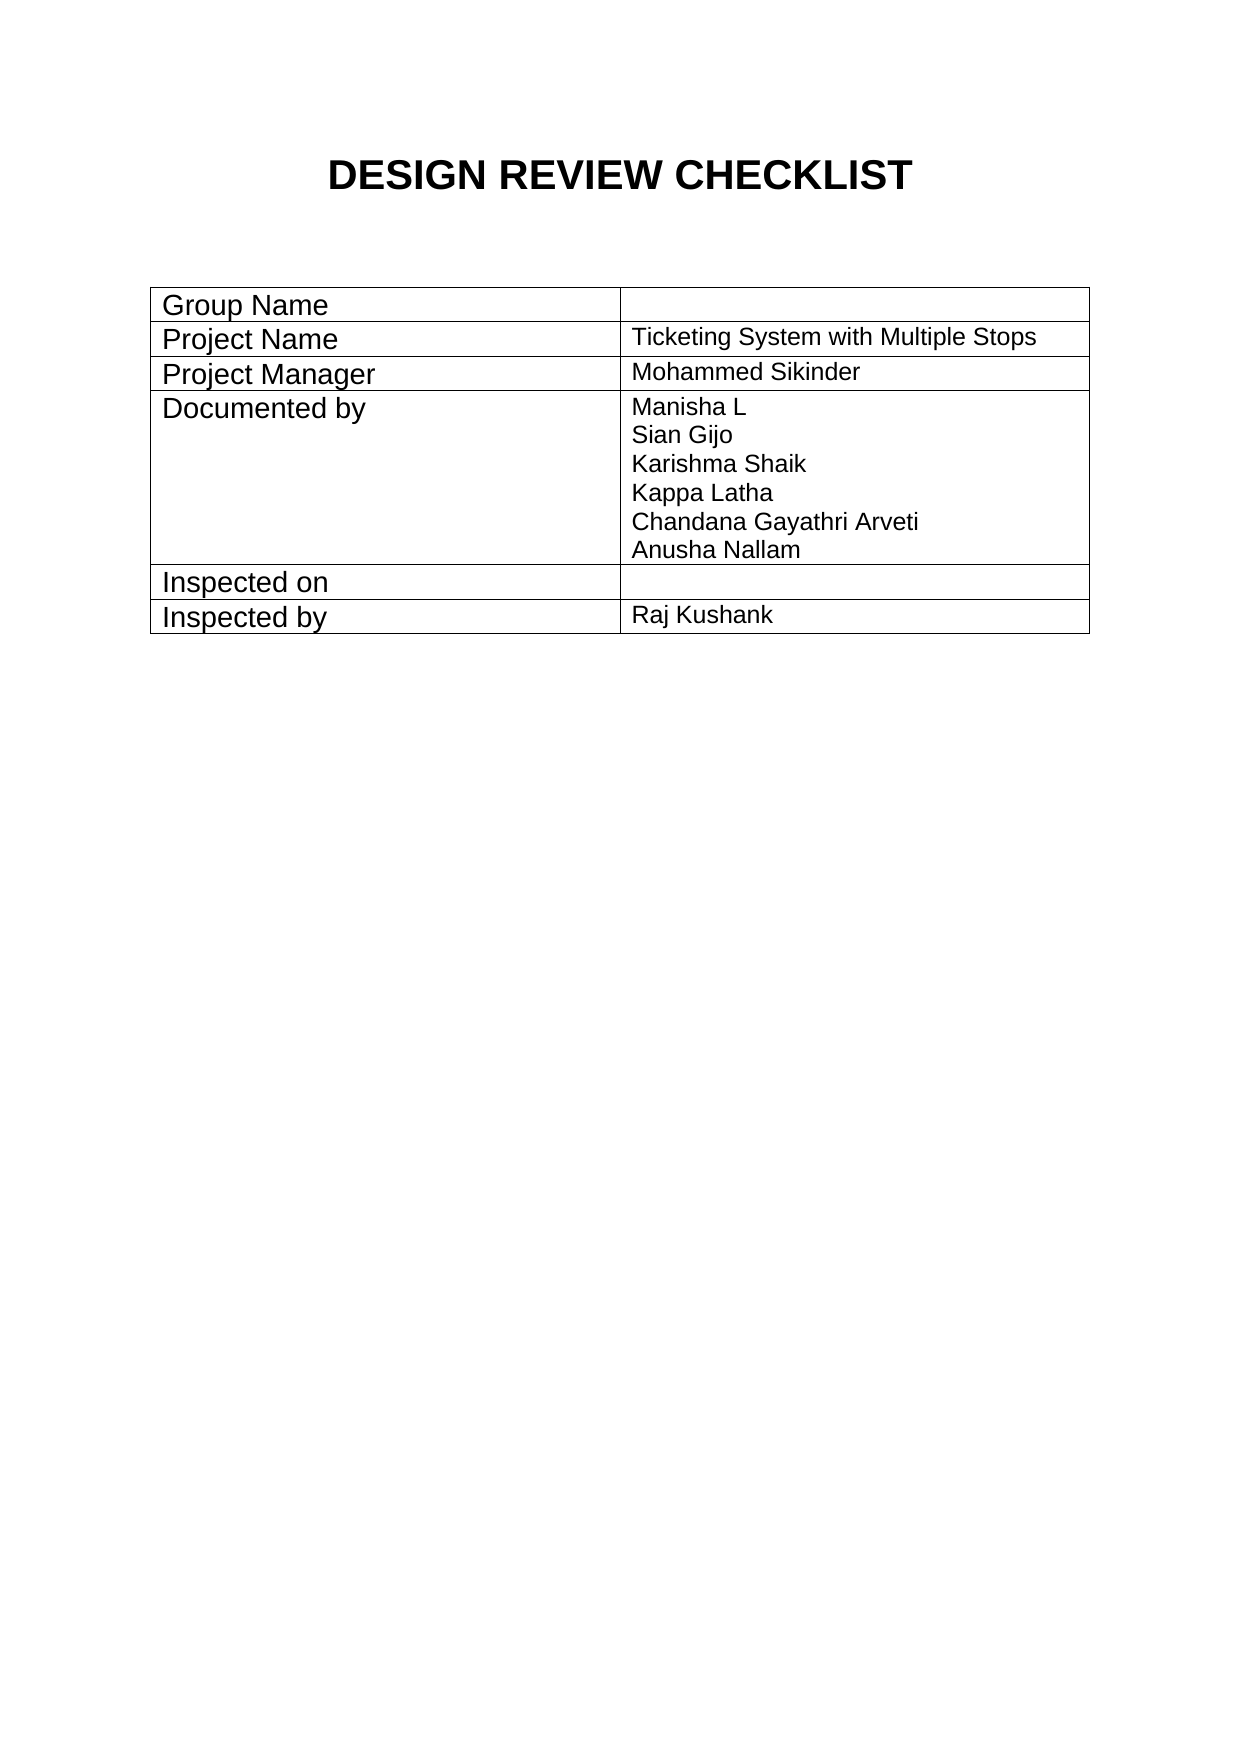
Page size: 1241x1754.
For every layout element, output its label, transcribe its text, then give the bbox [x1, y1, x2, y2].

text DESIGN REVIEW CHECKLIST [150, 150, 1090, 198]
table_cell Manisha L Sian Gijo Karishma Shaik Kappa Latha Chandana Gayathri Arveti Anusha Nallam [621, 391, 1089, 564]
table_header [621, 288, 1089, 321]
table_header Group Name [151, 288, 620, 321]
table_cell Inspected on [151, 565, 620, 598]
table_cell [621, 565, 1089, 598]
table_cell Ticketing System with Multiple Stops [621, 322, 1089, 356]
table_cell Documented by [151, 391, 620, 564]
table_cell Inspected by [151, 600, 620, 633]
table_cell Project Name [151, 322, 620, 356]
table_cell Mohammed Sikinder [621, 357, 1089, 390]
table_cell Project Manager [151, 357, 620, 390]
table_cell Raj Kushank [621, 600, 1089, 633]
